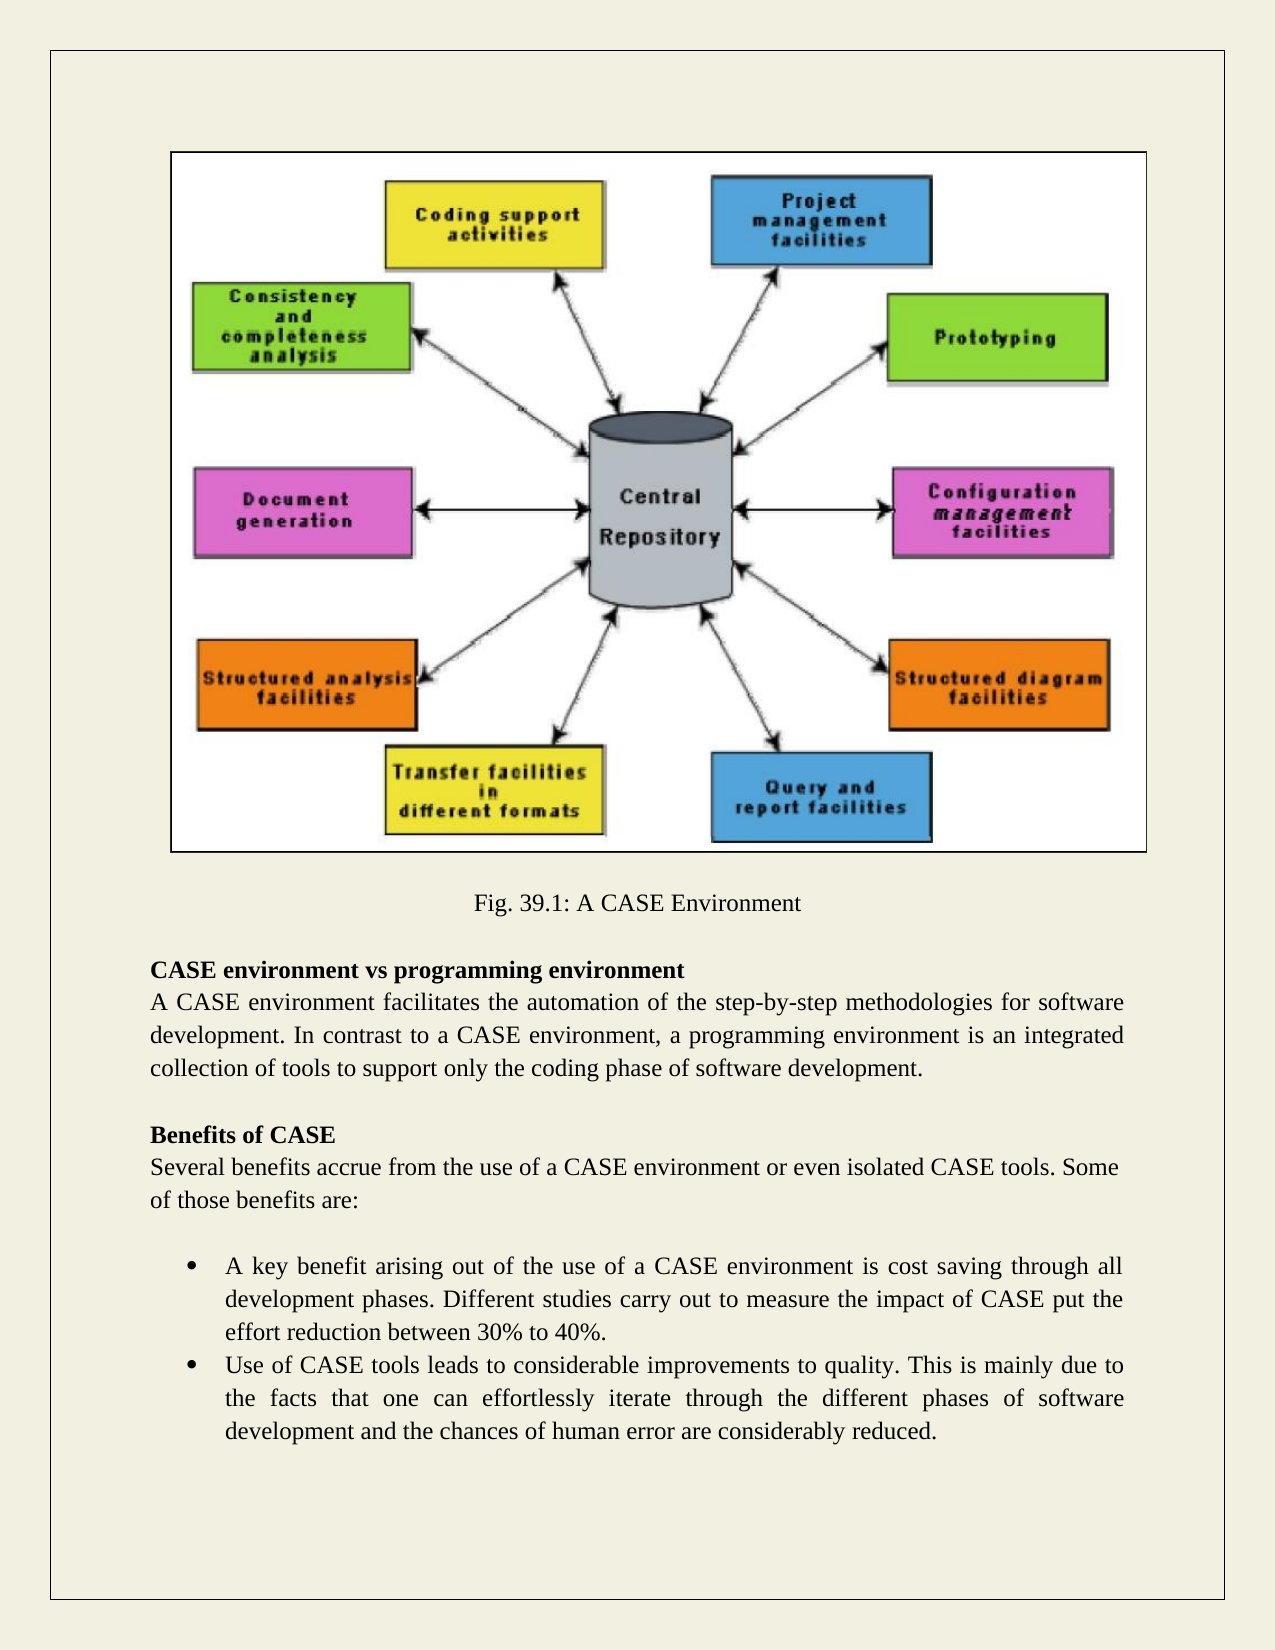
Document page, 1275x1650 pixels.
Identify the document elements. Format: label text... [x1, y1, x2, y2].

subtitle CASE environment vs programming environment [150, 955, 1162, 983]
subtitle Benefits of CASE [150, 1120, 1162, 1149]
list Use of CASE tools leads to considerable improvements to quality. This is mainly due to the facts that one can effortlessly iterate through the different phases of software development and the chances of human error are considerably reduced. [187, 1350, 1125, 1445]
text Several benefits accrue from the use of a CASE environment or even isolated CASE tools. Some of those benefits are: [150, 1152, 1125, 1214]
text A CASE environment facilitates the automation of the step-by-step methodologies for software development. In contrast to a CASE environment, a programming environment is an integrated collection of tools to support only the coding phase of software development. [150, 987, 1125, 1082]
text Fig. 39.1: A CASE Environment [473, 888, 1162, 917]
picture [172, 153, 1146, 851]
list A key benefit arising out of the use of a CASE environment is cost saving through all development phases. Different studies carry out to measure the impact of CASE put the effort reduction between 30% to 40%. [187, 1251, 1125, 1346]
